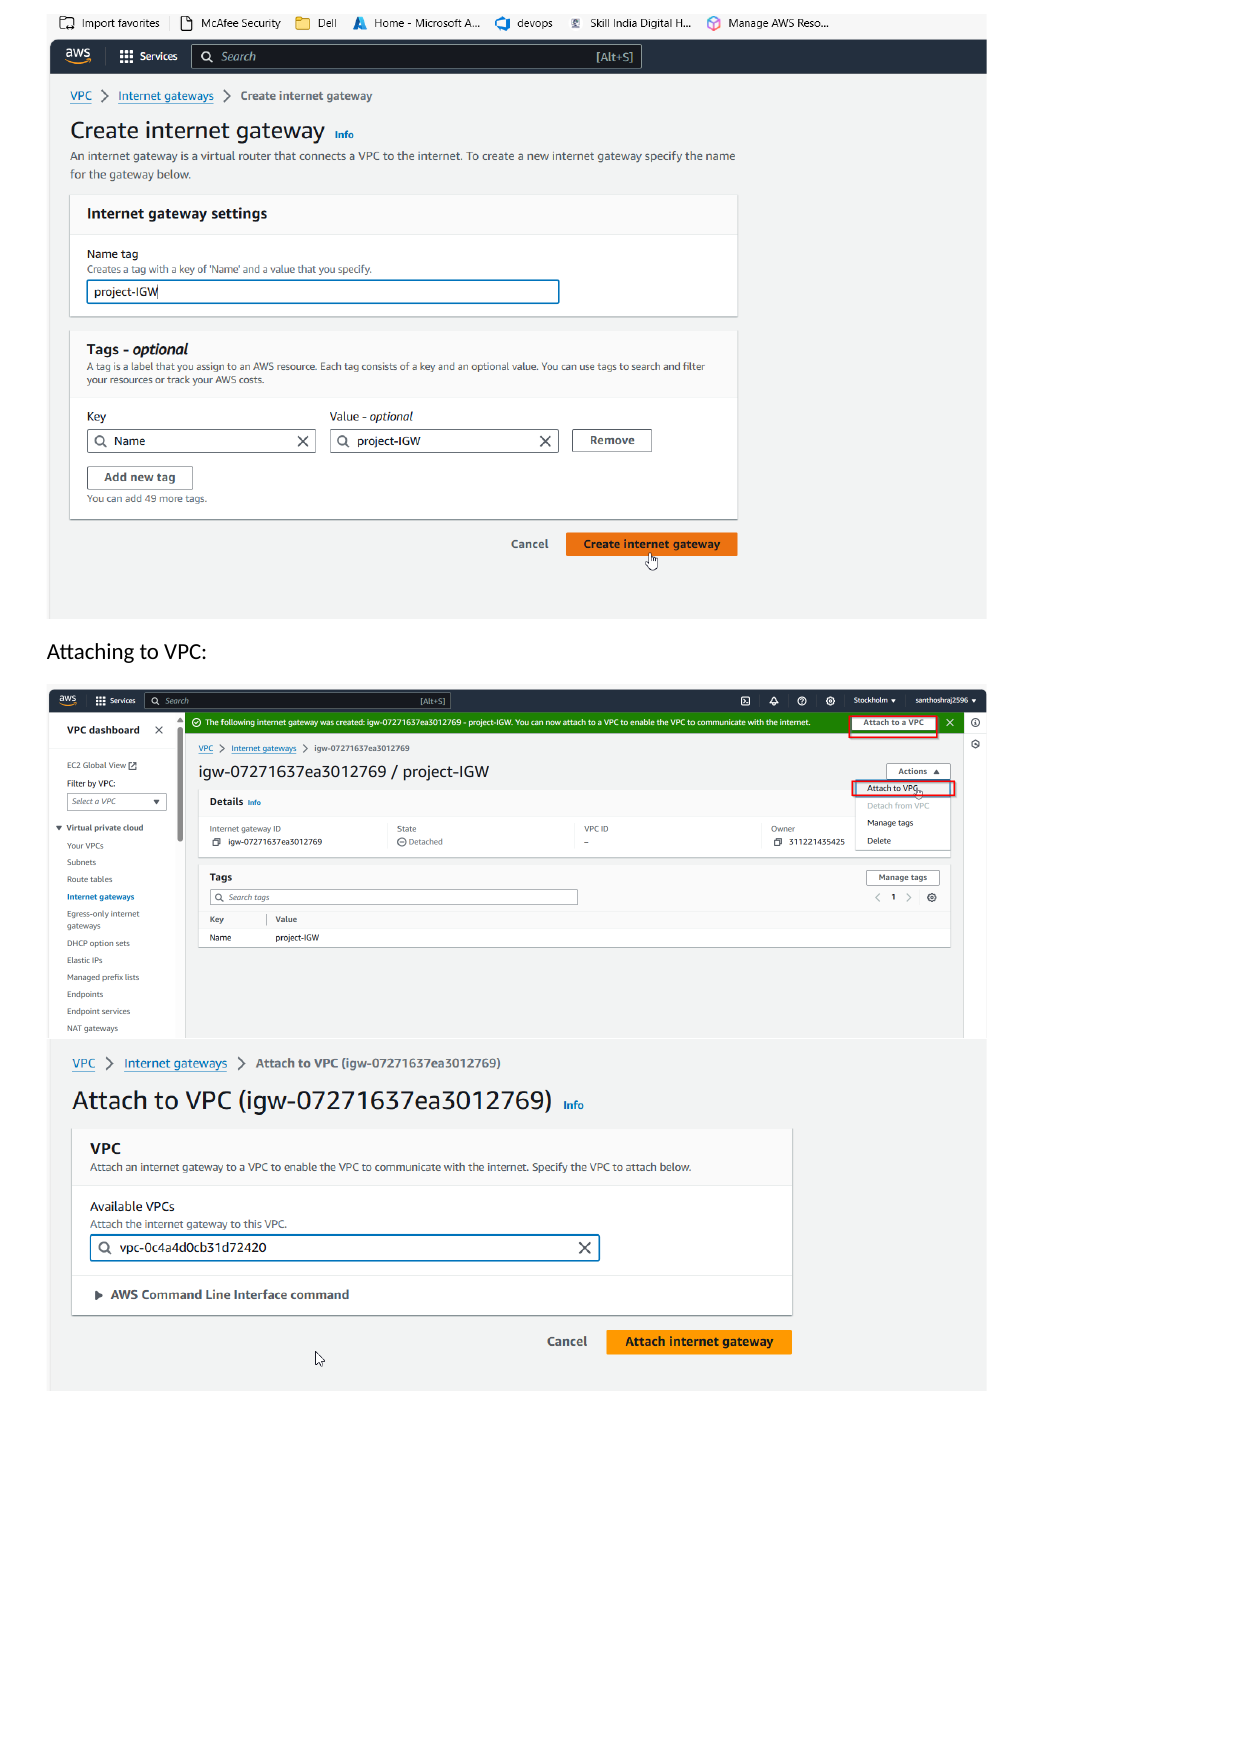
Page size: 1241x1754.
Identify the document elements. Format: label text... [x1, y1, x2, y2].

text Attaching to VPC: [47, 637, 1090, 665]
picture [46, 684, 987, 1038]
picture [46, 14, 987, 619]
picture [46, 1039, 987, 1391]
